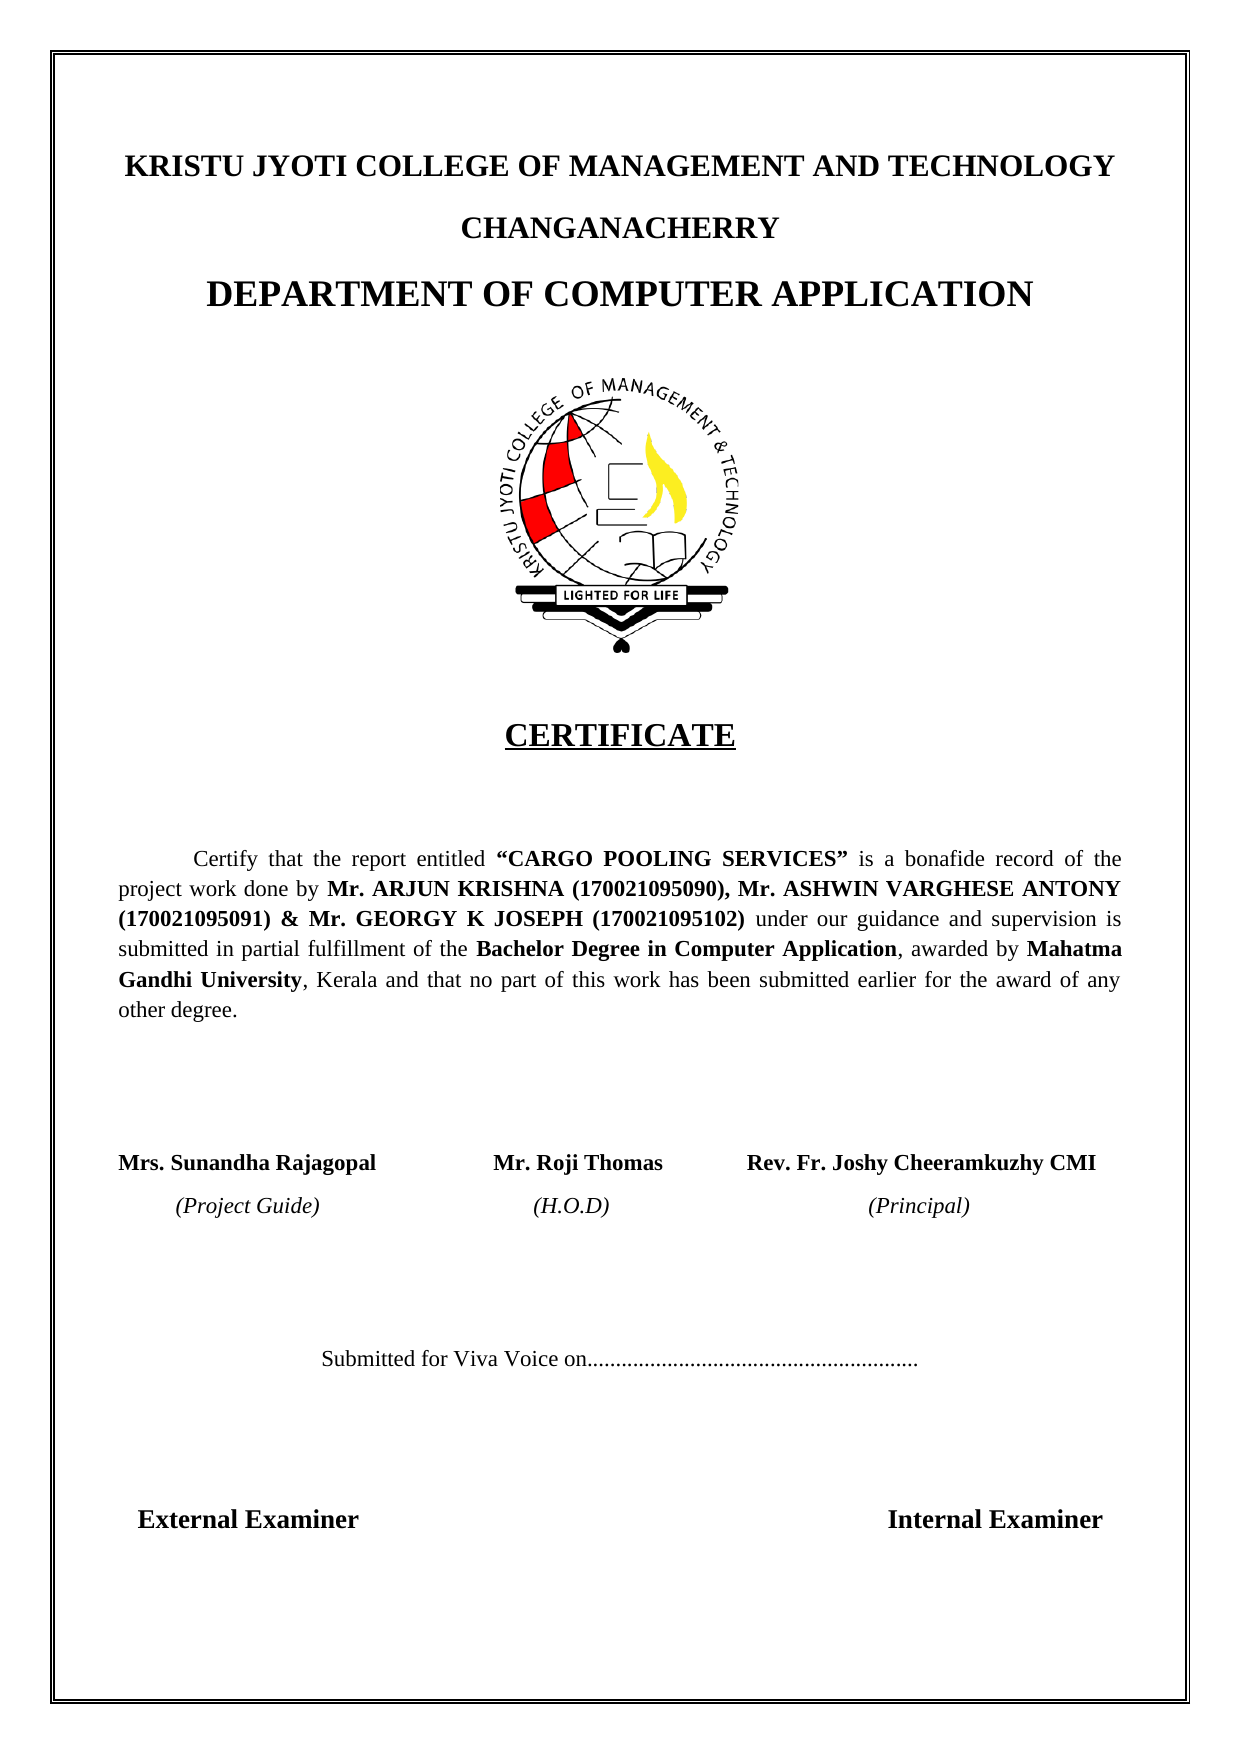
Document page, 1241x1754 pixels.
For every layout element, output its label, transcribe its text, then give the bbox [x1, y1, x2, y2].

text DEPARTMENT OF COMPUTER APPLICATION [118, 272, 1122, 315]
text Submitted for Viva Voice on.......................................................... [118, 1345, 1122, 1371]
picture [500, 378, 739, 653]
text External Examiner Internal Examiner [118, 1503, 1122, 1535]
text Mrs. Sunandha Rajagopal Mr. Roji Thomas Rev. Fr. Joshy Cheeramkuzhy CMI [118, 1149, 1122, 1175]
text KRISTU JYOTI COLLEGE OF MANAGEMENT AND TECHNOLOGY [118, 148, 1122, 184]
text Certify that the report entitled “CARGO POOLING SERVICES” is a bonafide record of the project work done by Mr. ARJUN KRISHNA (170021095090), Mr. ASHWIN VARGHESE ANTONY (170021095091) & Mr. GEORGY K JOSEPH (170021095102) under our guidance and supervision is submitted in partial fulfillment of the Bachelor Degree in Computer Application, awarded by Mahatma Gandhi University, Kerala and that no part of this work has been submitted earlier for the award of any other degree. [118, 845, 1122, 1022]
text (Project Guide) (H.O.D) (Principal) [118, 1192, 1122, 1218]
text CERTIFICATE [118, 715, 1122, 753]
text CHANGANACHERRY [118, 210, 1122, 246]
